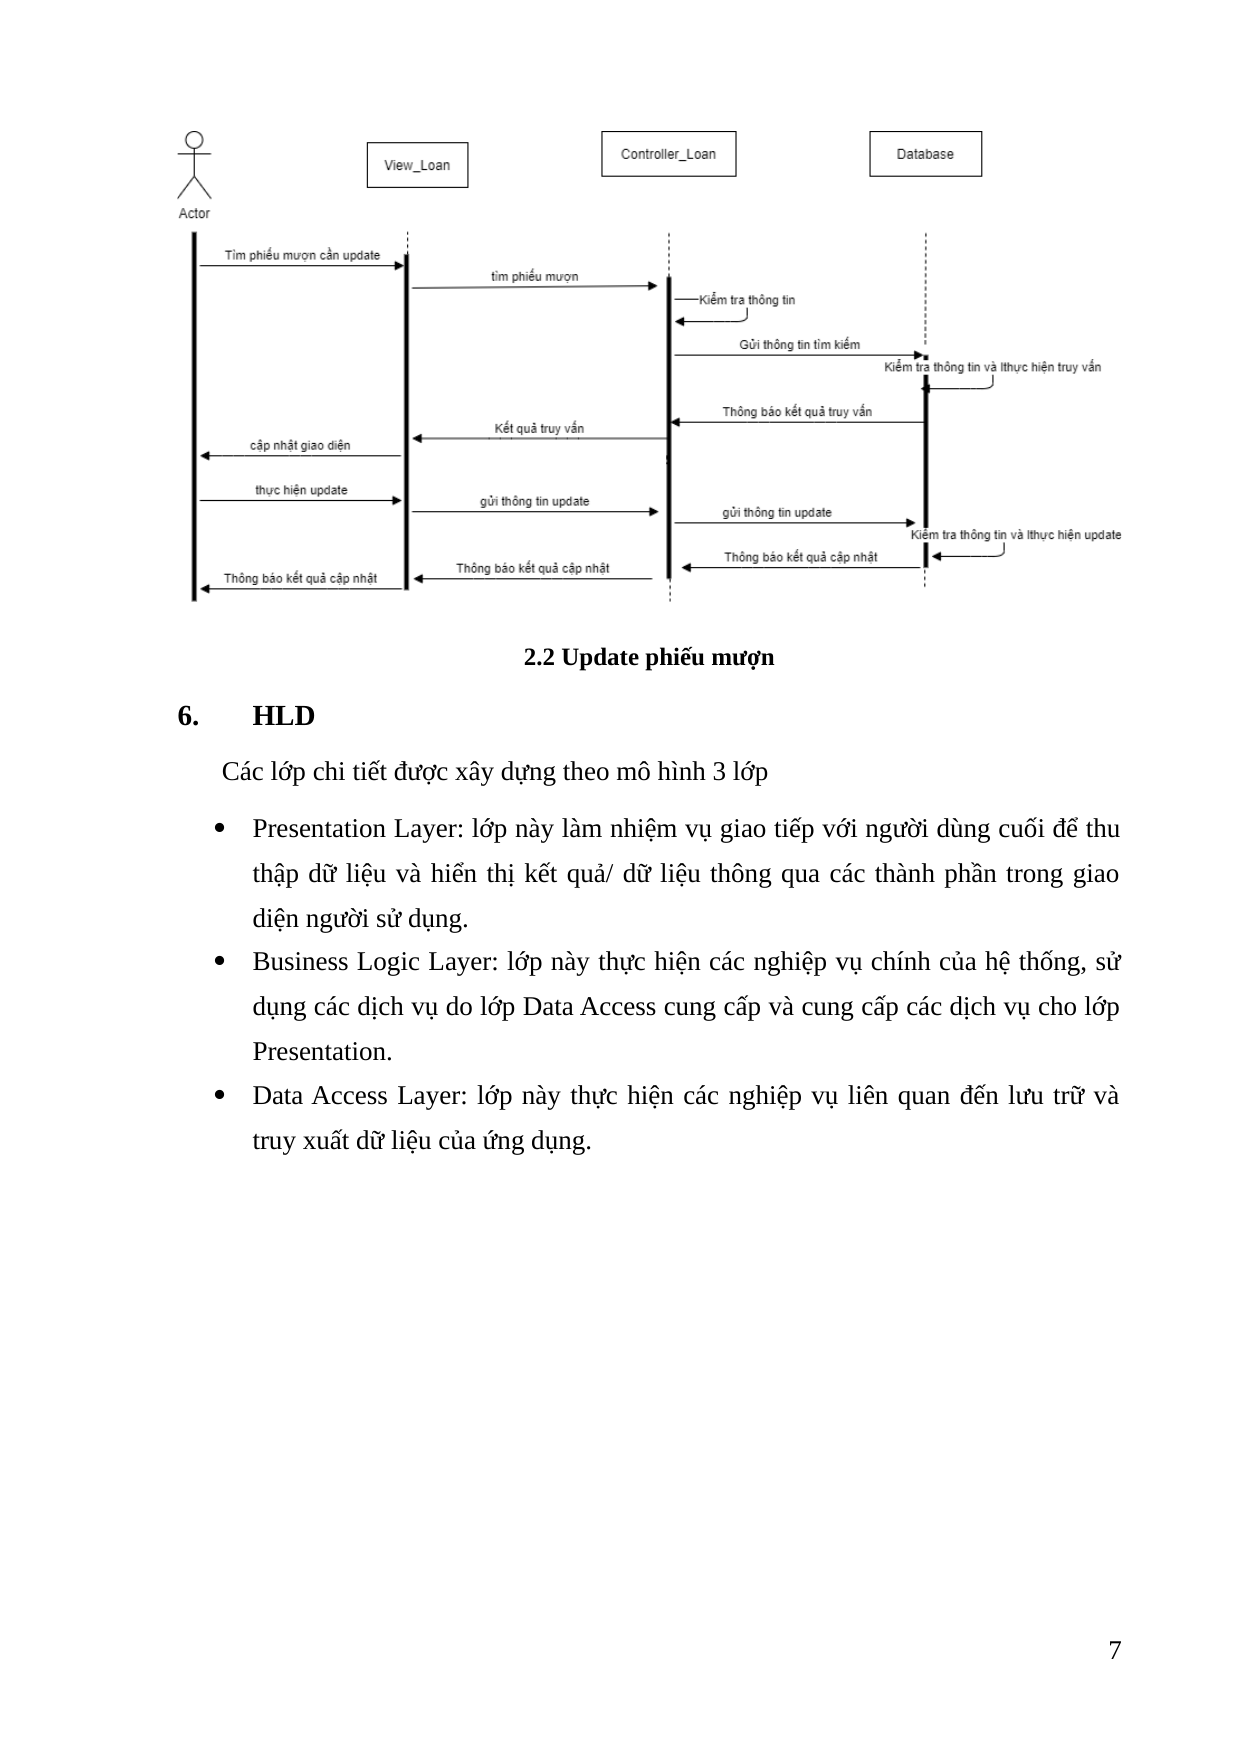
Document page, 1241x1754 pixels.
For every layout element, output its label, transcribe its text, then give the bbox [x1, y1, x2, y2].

picture [177, 131, 1122, 604]
list Presentation Layer: lớp này làm nhiệm vụ giao tiếp với người dùng cuối để thu thập dữ liệu và hiển thị kết quả/ dữ liệu thông qua các thành phần trong giao diện người sử dụng. [215, 808, 1121, 936]
list Data Access Layer: lớp này thực hiện các nghiệp vụ liên quan đến lưu trữ và truy xuất dữ liệu của ứng dụng. [215, 1076, 1121, 1158]
list Business Logic Layer: lớp này thực hiện các nghiệp vụ chính của hệ thống, sử dụng các dịch vụ do lớp Data Access cung cấp và cung cấp các dịch vụ cho lớp Presentation. [215, 942, 1121, 1070]
subtitle HLD [177, 696, 1121, 733]
text Các lớp chi tiết được xây dựng theo mô hình 3 lớp [177, 752, 1121, 790]
